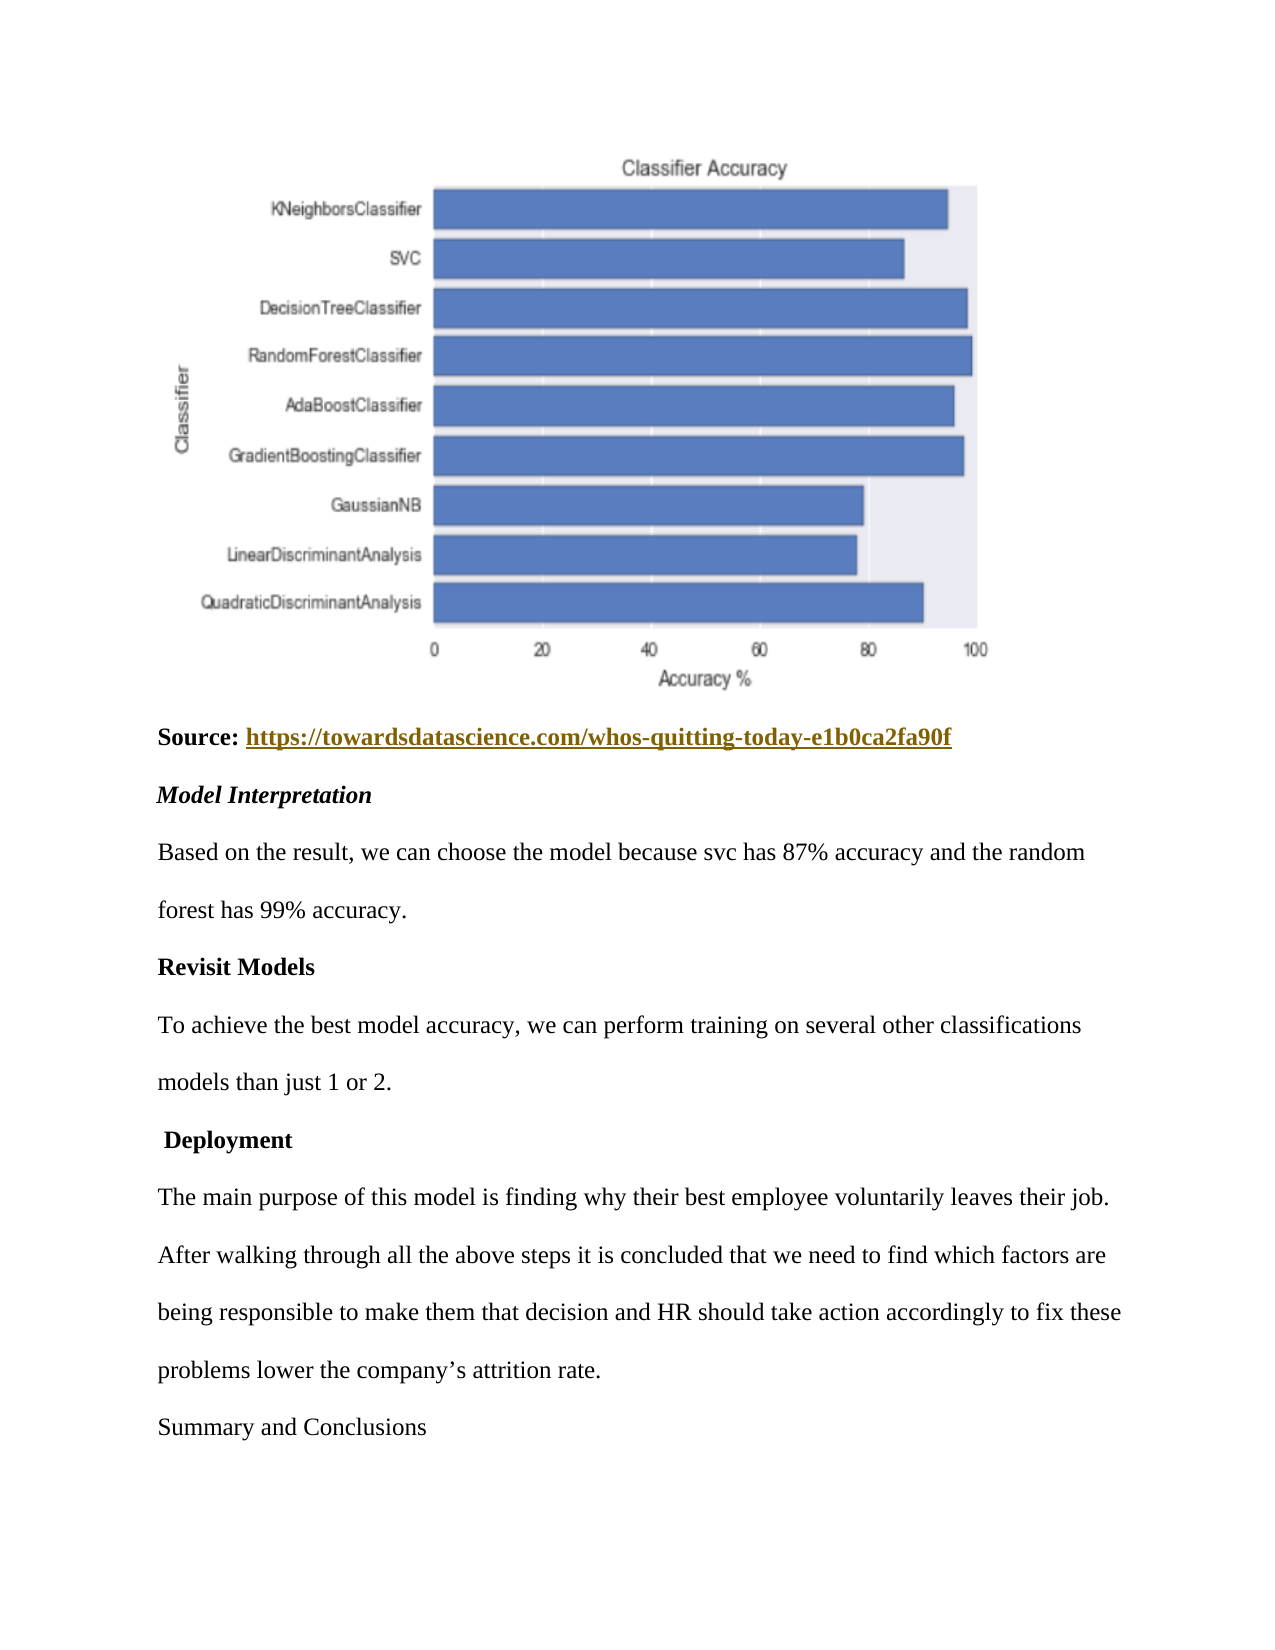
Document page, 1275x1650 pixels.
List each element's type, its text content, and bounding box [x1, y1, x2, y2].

text Revisit Models [157, 952, 1125, 981]
text Source: https://towardsdatascience.com/whos-quitting-today-e1b0ca2fa90f [157, 722, 1125, 751]
text Based on the result, we can choose the model because svc has 87% accuracy and the random forest has 99% accuracy. [157, 837, 1125, 924]
text Model Interpretation [150, 780, 1125, 809]
picture [157, 150, 995, 694]
text Summary and Conclusions [157, 1412, 1125, 1441]
text Deployment [157, 1125, 1125, 1154]
text The main purpose of this model is finding why their best employee voluntarily leaves their job. After walking through all the above steps it is concluded that we need to find which factors are being responsible to make them that decision and HR should take action accordingly to fix these problems lower the company’s attrition rate. [157, 1182, 1125, 1384]
text To achieve the best model accuracy, we can perform training on several other classifications models than just 1 or 2. [157, 1010, 1125, 1096]
